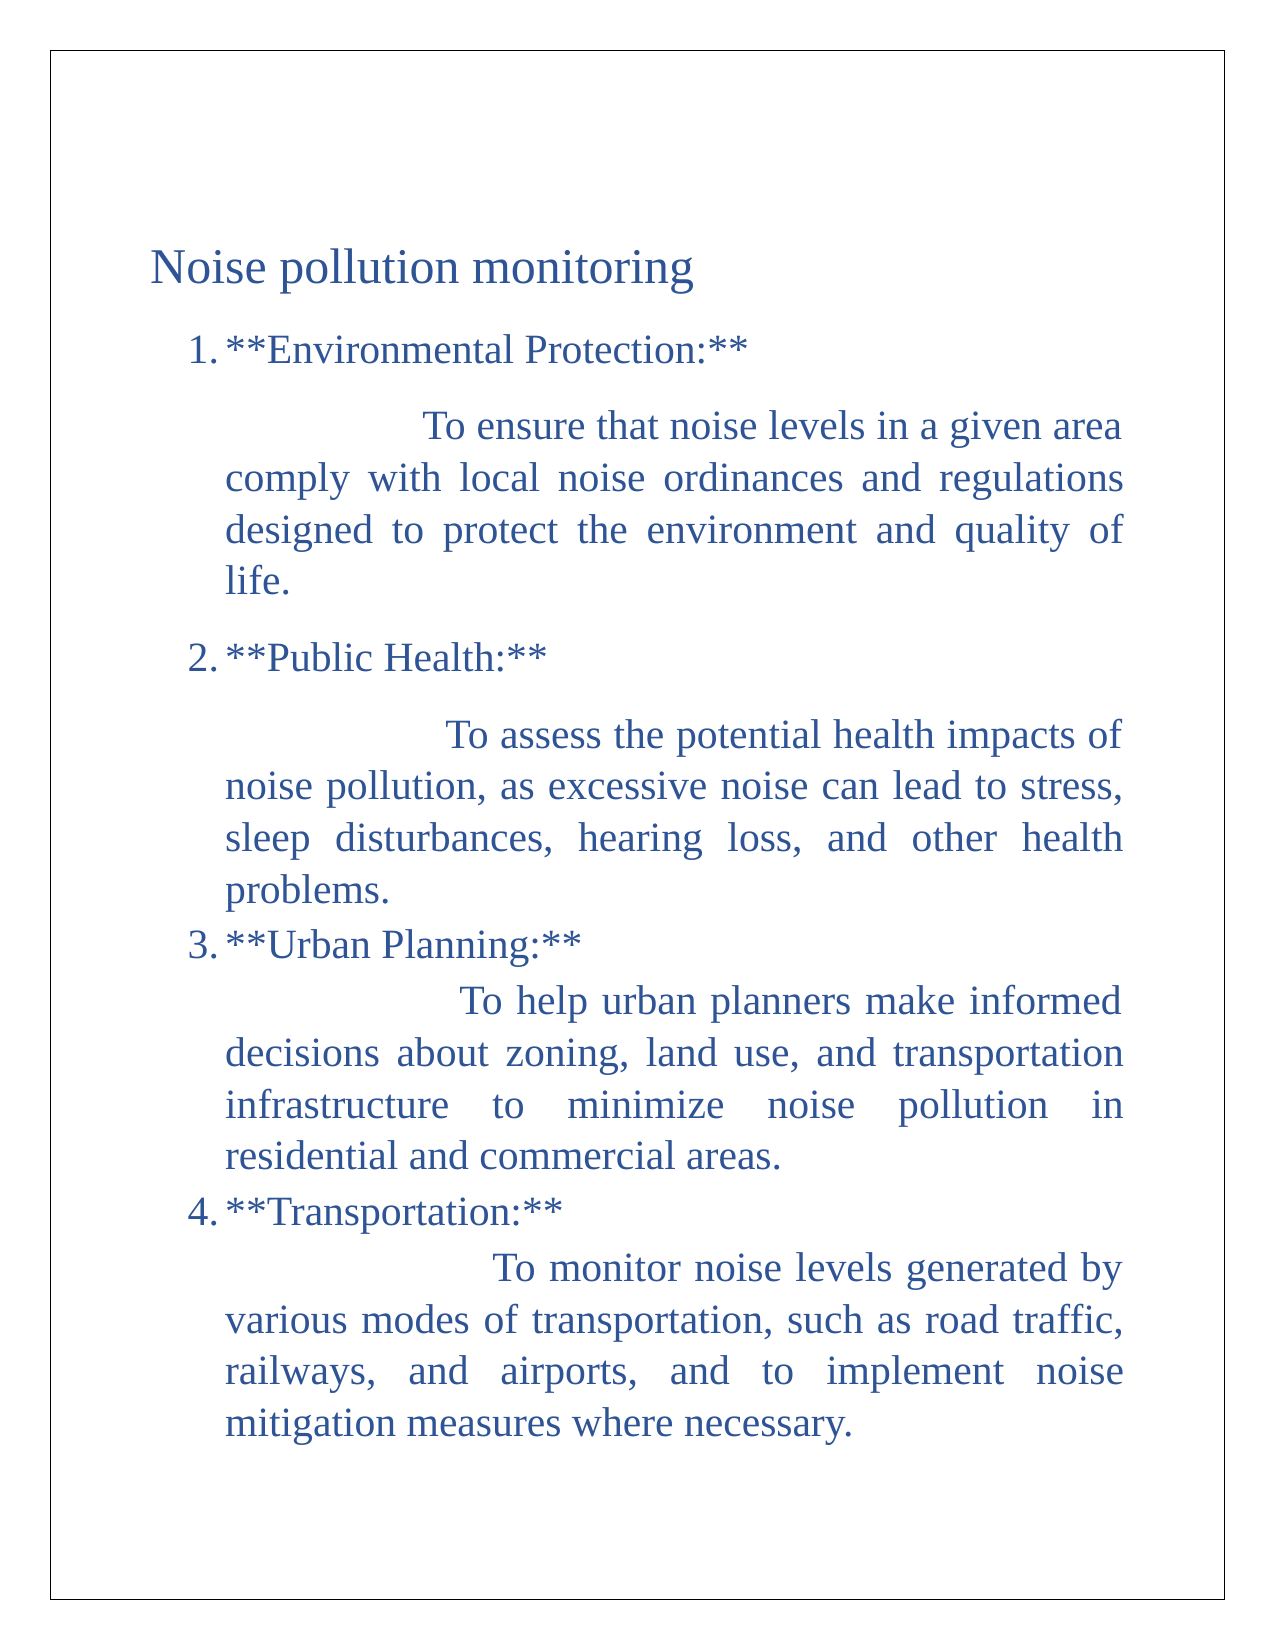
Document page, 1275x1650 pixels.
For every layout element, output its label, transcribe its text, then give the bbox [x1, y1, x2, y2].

subtitle **Public Health:** [187, 632, 1125, 680]
subtitle Noise pollution monitoring [150, 237, 1125, 294]
subtitle **Urban Planning:** [187, 920, 1125, 968]
subtitle To help urban planners make informed decisions about zoning, land use, and transportation infrastructure to minimize noise pollution in residential and commercial areas. [225, 976, 1125, 1179]
subtitle **Environmental Protection:** [187, 324, 1125, 372]
subtitle **Transportation:** [187, 1187, 1125, 1234]
subtitle To ensure that noise levels in a given area comply with local noise ordinances and regulations designed to protect the environment and quality of life. [225, 401, 1125, 604]
subtitle To assess the potential health impacts of noise pollution, as excessive noise can lead to stress, sleep disturbances, hearing loss, and other health problems. [225, 709, 1125, 912]
subtitle To monitor noise levels generated by various modes of transportation, such as road traffic, railways, and airports, and to implement noise mitigation measures where necessary. [225, 1242, 1125, 1445]
